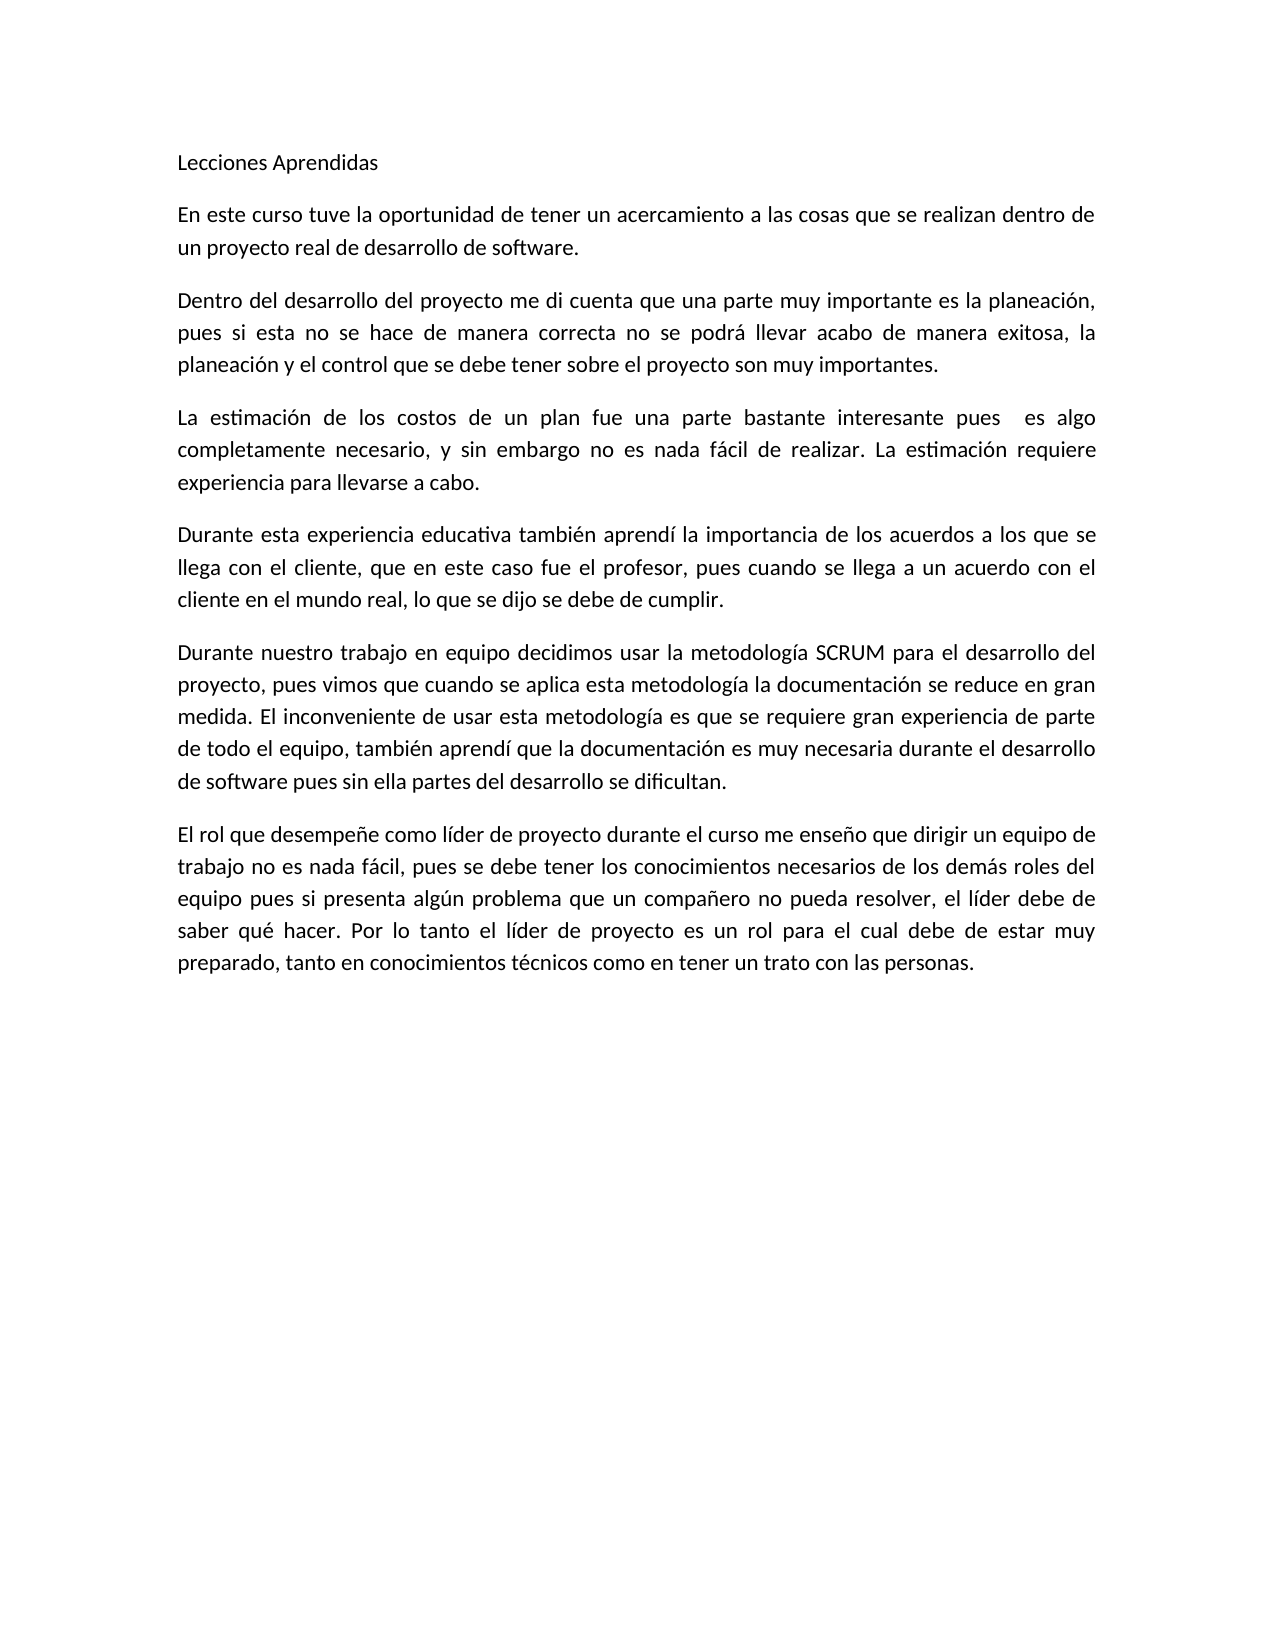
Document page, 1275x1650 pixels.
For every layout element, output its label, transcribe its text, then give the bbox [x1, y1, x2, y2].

text Durante esta experiencia educativa también aprendí la importancia de los acuerdos a los que se llega con el cliente, que en este caso fue el profesor, pues cuando se llega a un acuerdo con el cliente en el mundo real, lo que se dijo se debe de cumplir. [177, 521, 1098, 613]
text La estimación de los costos de un plan fue una parte bastante interesante pues es algo completamente necesario, y sin embargo no es nada fácil de realizar. La estimación requiere experiencia para llevarse a cabo. [177, 403, 1098, 496]
text En este curso tuve la oportunidad de tener un acercamiento a las cosas que se realizan dentro de un proyecto real de desarrollo de software. [177, 201, 1098, 261]
text Durante nuestro trabajo en equipo decidimos usar la metodología SCRUM para el desarrollo del proyecto, pues vimos que cuando se aplica esta metodología la documentación se reduce en gran medida. El inconveniente de usar esta metodología es que se requiere gran experiencia de parte de todo el equipo, también aprendí que la documentación es muy necesaria durante el desarrollo de software pues sin ella partes del desarrollo se dificultan. [177, 638, 1098, 795]
text Lecciones Aprendidas [177, 148, 1098, 176]
text El rol que desempeñe como líder de proyecto durante el curso me enseño que dirigir un equipo de trabajo no es nada fácil, pues se debe tener los conocimientos necesarios de los demás roles del equipo pues si presenta algún problema que un compañero no pueda resolver, el líder debe de saber qué hacer. Por lo tanto el líder de proyecto es un rol para el cual debe de estar muy preparado, tanto en conocimientos técnicos como en tener un trato con las personas. [177, 820, 1098, 977]
text Dentro del desarrollo del proyecto me di cuenta que una parte muy importante es la planeación, pues si esta no se hace de manera correcta no se podrá llevar acabo de manera exitosa, la planeación y el control que se debe tener sobre el proyecto son muy importantes. [177, 286, 1098, 378]
